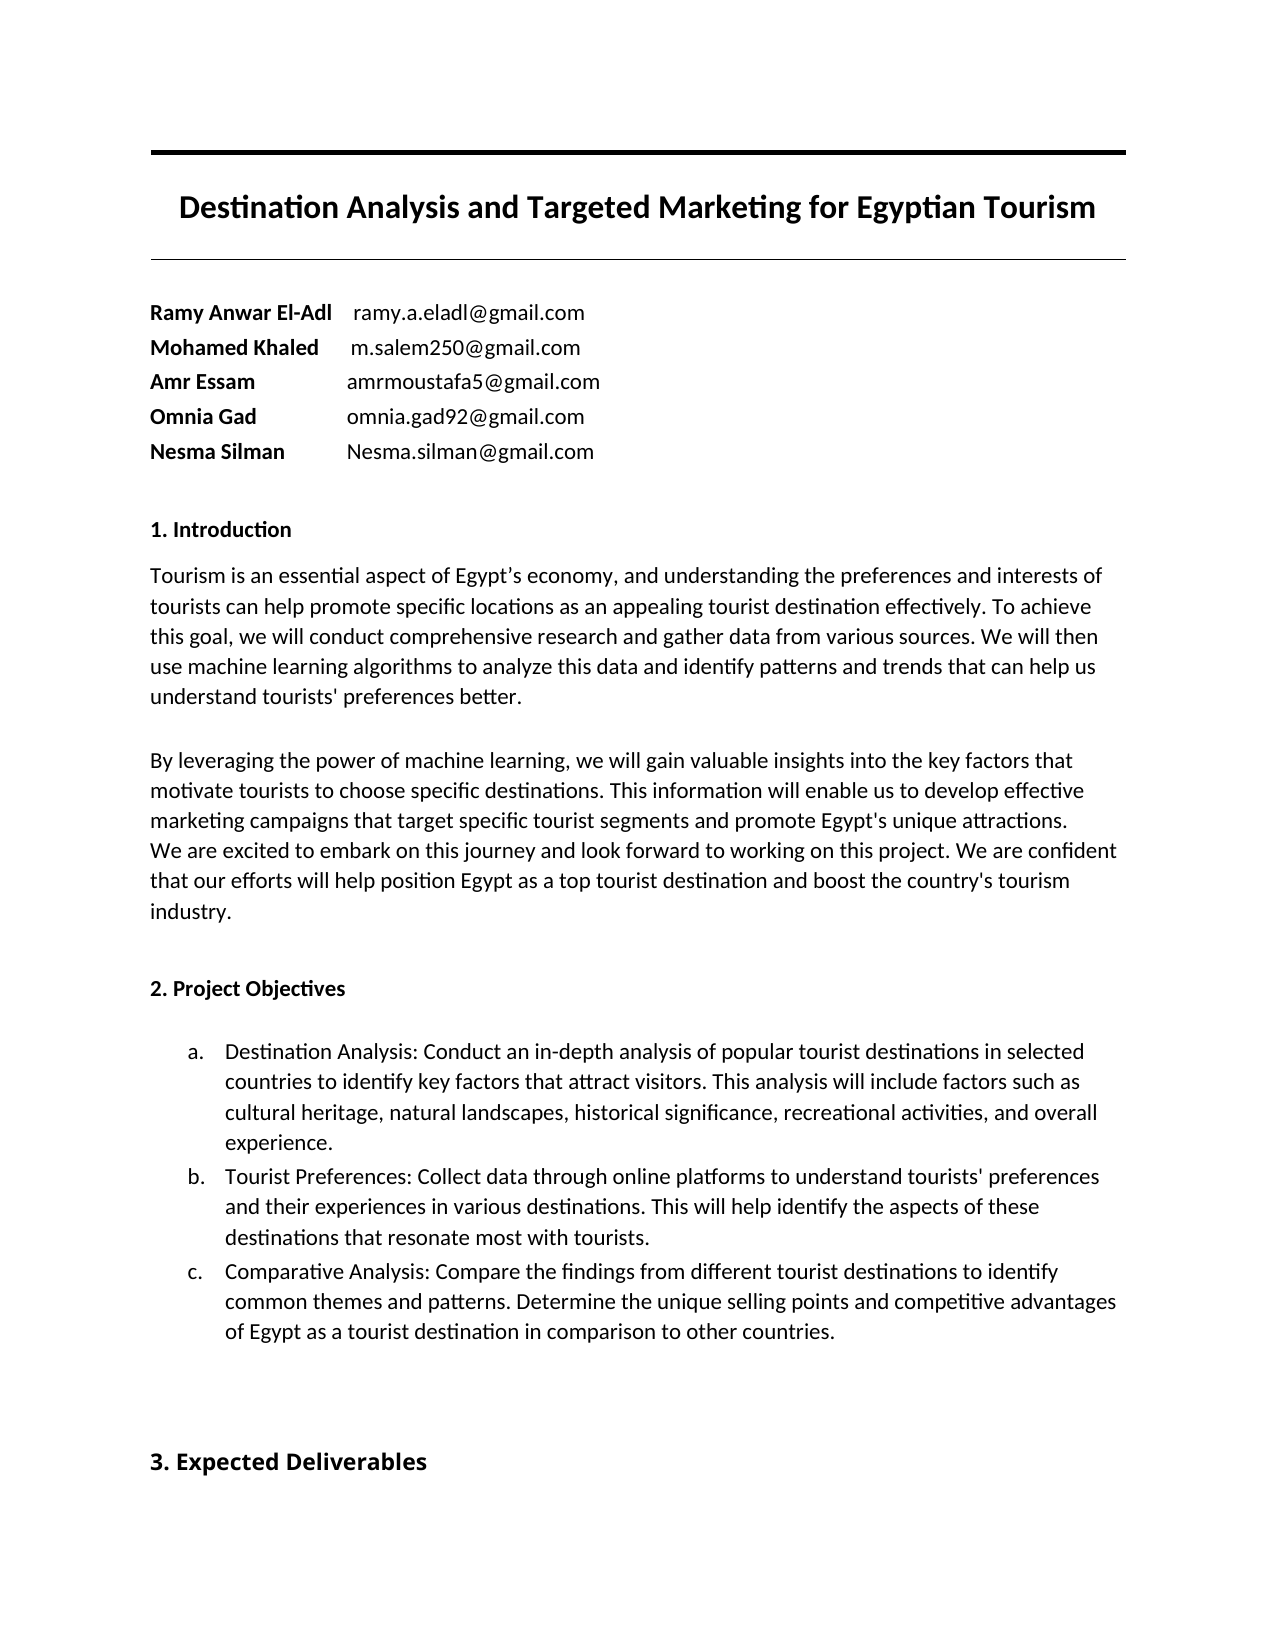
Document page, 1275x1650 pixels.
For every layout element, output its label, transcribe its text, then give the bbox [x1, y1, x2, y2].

text 1. Introduction [150, 515, 1125, 543]
subtitle Omnia Gad omnia.gad92@gmail.com [150, 402, 1125, 430]
subtitle Tourism is an essential aspect of Egypt’s economy, and understanding the preferences and interests of tourists can help promote specific locations as an appealing tourist destination effectively. To achieve this goal, we will conduct comprehensive research and gather data from various sources. We will then use machine learning algorithms to analyze this data and identify patterns and trends that can help us understand tourists' preferences better. [150, 562, 1125, 710]
text By leveraging the power of machine learning, we will gain valuable insights into the key factors that motivate tourists to choose specific destinations. This information will enable us to develop effective marketing campaigns that target specific tourist segments and promote Egypt's unique attractions. [150, 746, 1125, 834]
subtitle 2. Project Objectives [150, 974, 1125, 1002]
text We are excited to embark on this journey and look forward to working on this project. We are confident that our efforts will help position Egypt as a top tourist destination and boost the country's tourism industry. [150, 836, 1125, 925]
subtitle Tourist Preferences: Collect data through online platforms to understand tourists' preferences and their experiences in various destinations. This will help identify the aspects of these destinations that resonate most with tourists. [187, 1162, 1125, 1251]
subtitle Nesma Silman Nesma.silman@gmail.com [150, 437, 1125, 465]
subtitle Ramy Anwar El-Adl ramy.a.eladl@gmail.com [150, 298, 1125, 327]
subtitle Comparative Analysis: Compare the findings from different tourist destinations to identify common themes and patterns. Determine the unique selling points and competitive advantages of Egypt as a tourist destination in comparison to other countries. [187, 1257, 1125, 1345]
subtitle 3. Expected Deliverables [150, 1446, 1125, 1477]
subtitle Mohamed Khaled m.salem250@gmail.com [150, 333, 1125, 361]
subtitle Amr Essam amrmoustafa5@gmail.com [150, 367, 1125, 395]
table_header Destination Analysis and Targeted Marketing for Egyptian Tourism [151, 155, 1126, 259]
subtitle Destination Analysis: Conduct an in-depth analysis of popular tourist destinations in selected countries to identify key factors that attract visitors. This analysis will include factors such as cultural heritage, natural landscapes, historical significance, recreational activities, and overall experience. [187, 1037, 1125, 1156]
